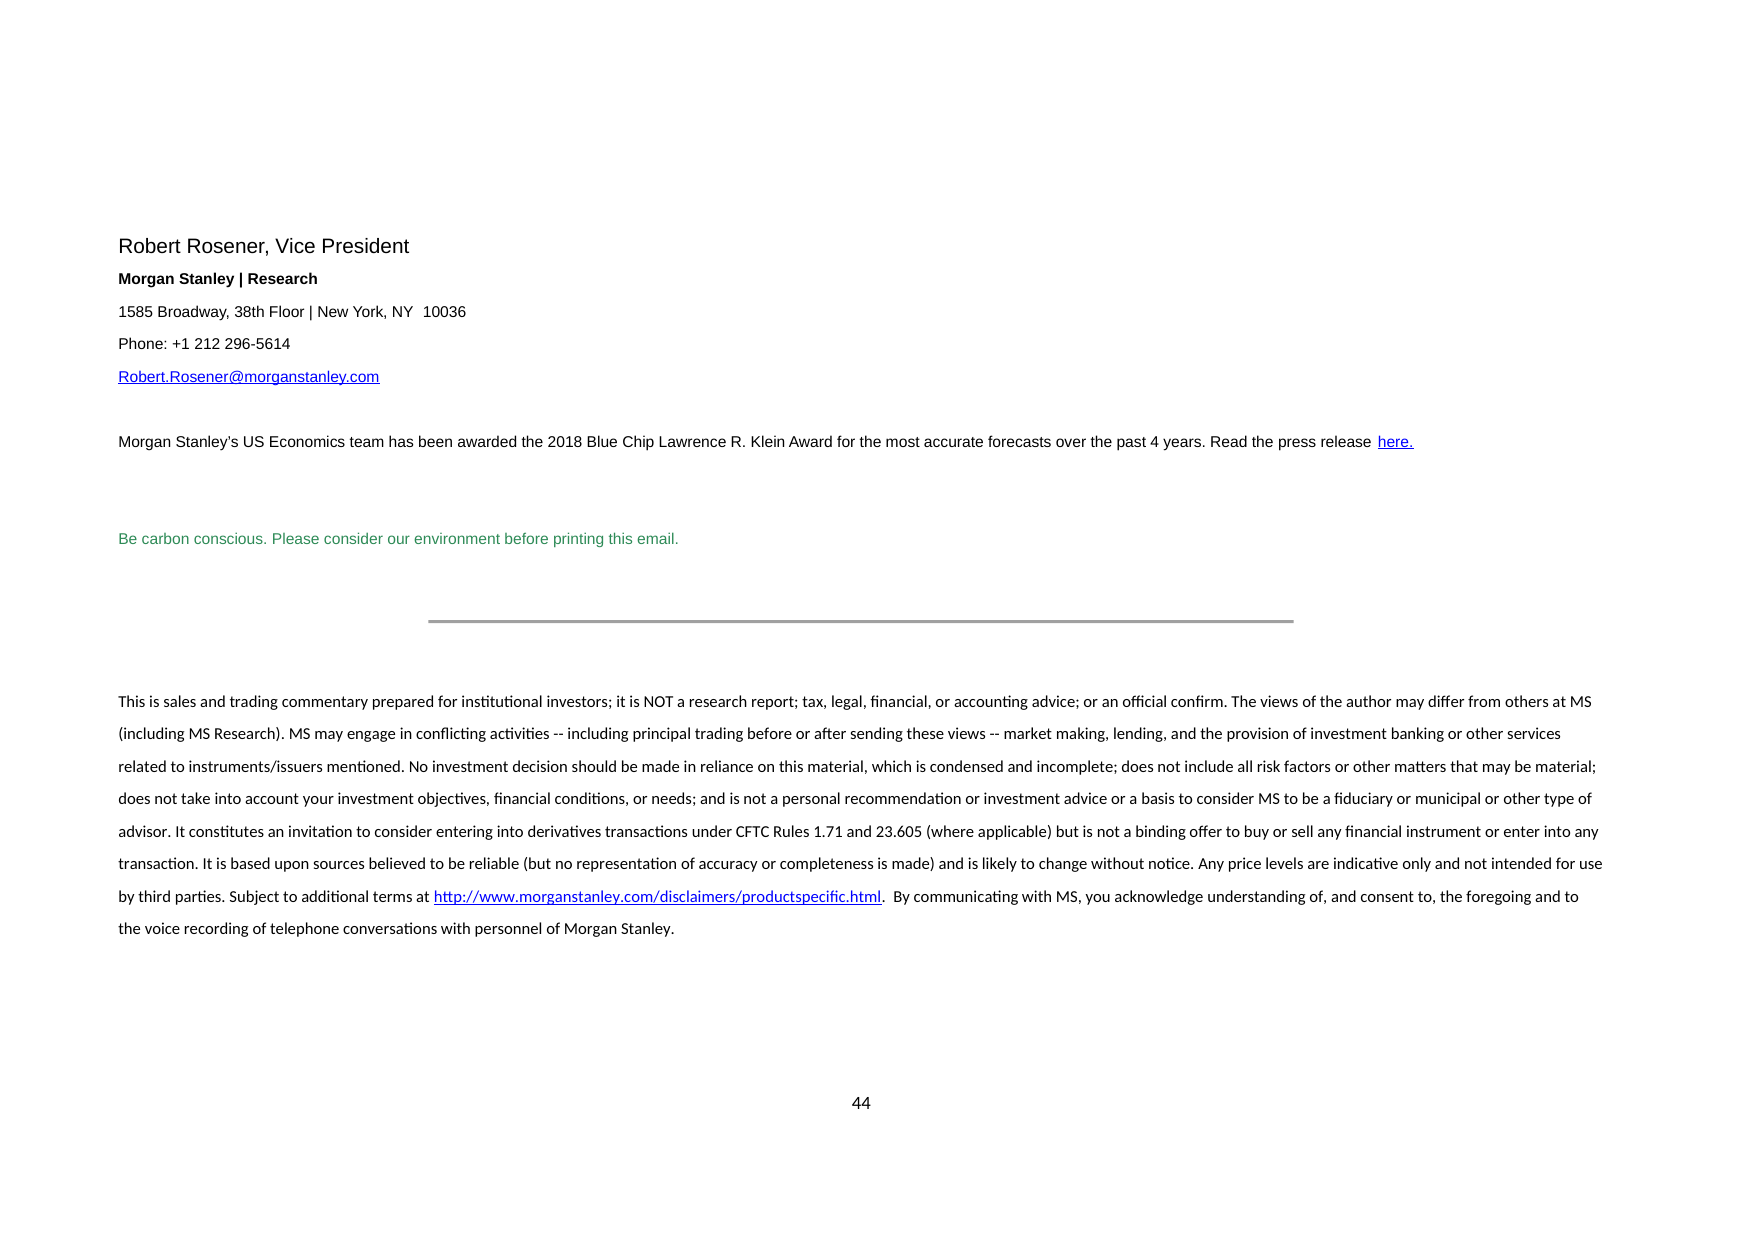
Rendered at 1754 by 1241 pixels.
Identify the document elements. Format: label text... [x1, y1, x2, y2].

text Robert Rosener, Vice President Morgan Stanley | Research 1585 Broadway, 38th Floor | New York, NY 10036 Phone: +1 212 296-5614 Robert.Rosener@morganstanley.com Morgan Stanley’s US Economics team has been awarded the 2018 Blue Chip Lawrence R. Klein Award for the most accurate forecasts over the past 4 years. Read the press release here. Be carbon conscious. Please consider our environment before printing this email. [118, 230, 1604, 588]
text This is sales and trading commentary prepared for institutional investors; it is NOT a research report; tax, legal, financial, or accounting advice; or an official confirm. The views of the author may differ from others at MS (including MS Research). MS may engage in conflicting activities -- including principal trading before or after sending these views -- market making, lending, and the provision of investment banking or other services related to instruments/issuers mentioned. No investment decision should be made in reliance on this material, which is condensed and incomplete; does not include all risk factors or other matters that may be material; does not take into account your investment objectives, financial conditions, or needs; and is not a personal recommendation or investment advice or a basis to consider MS to be a fiduciary or municipal or other type of advisor. It constitutes an invitation to consider entering into derivatives transactions under CFTC Rules 1.71 and 23.605 (where applicable) but is not a binding offer to buy or sell any financial instrument or enter into any transaction. It is based upon sources believed to be reliable (but no representation of accuracy or completeness is made) and is likely to change without notice. Any price levels are indicative only and not intended for use by third parties. Subject to additional terms at http://www.morganstanley.com/disclaimers/productspecific.html. By communicating with MS, you acknowledge understanding of, and consent to, the foregoing and to the voice recording of telephone conversations with personnel of Morgan Stanley. [118, 685, 1604, 945]
